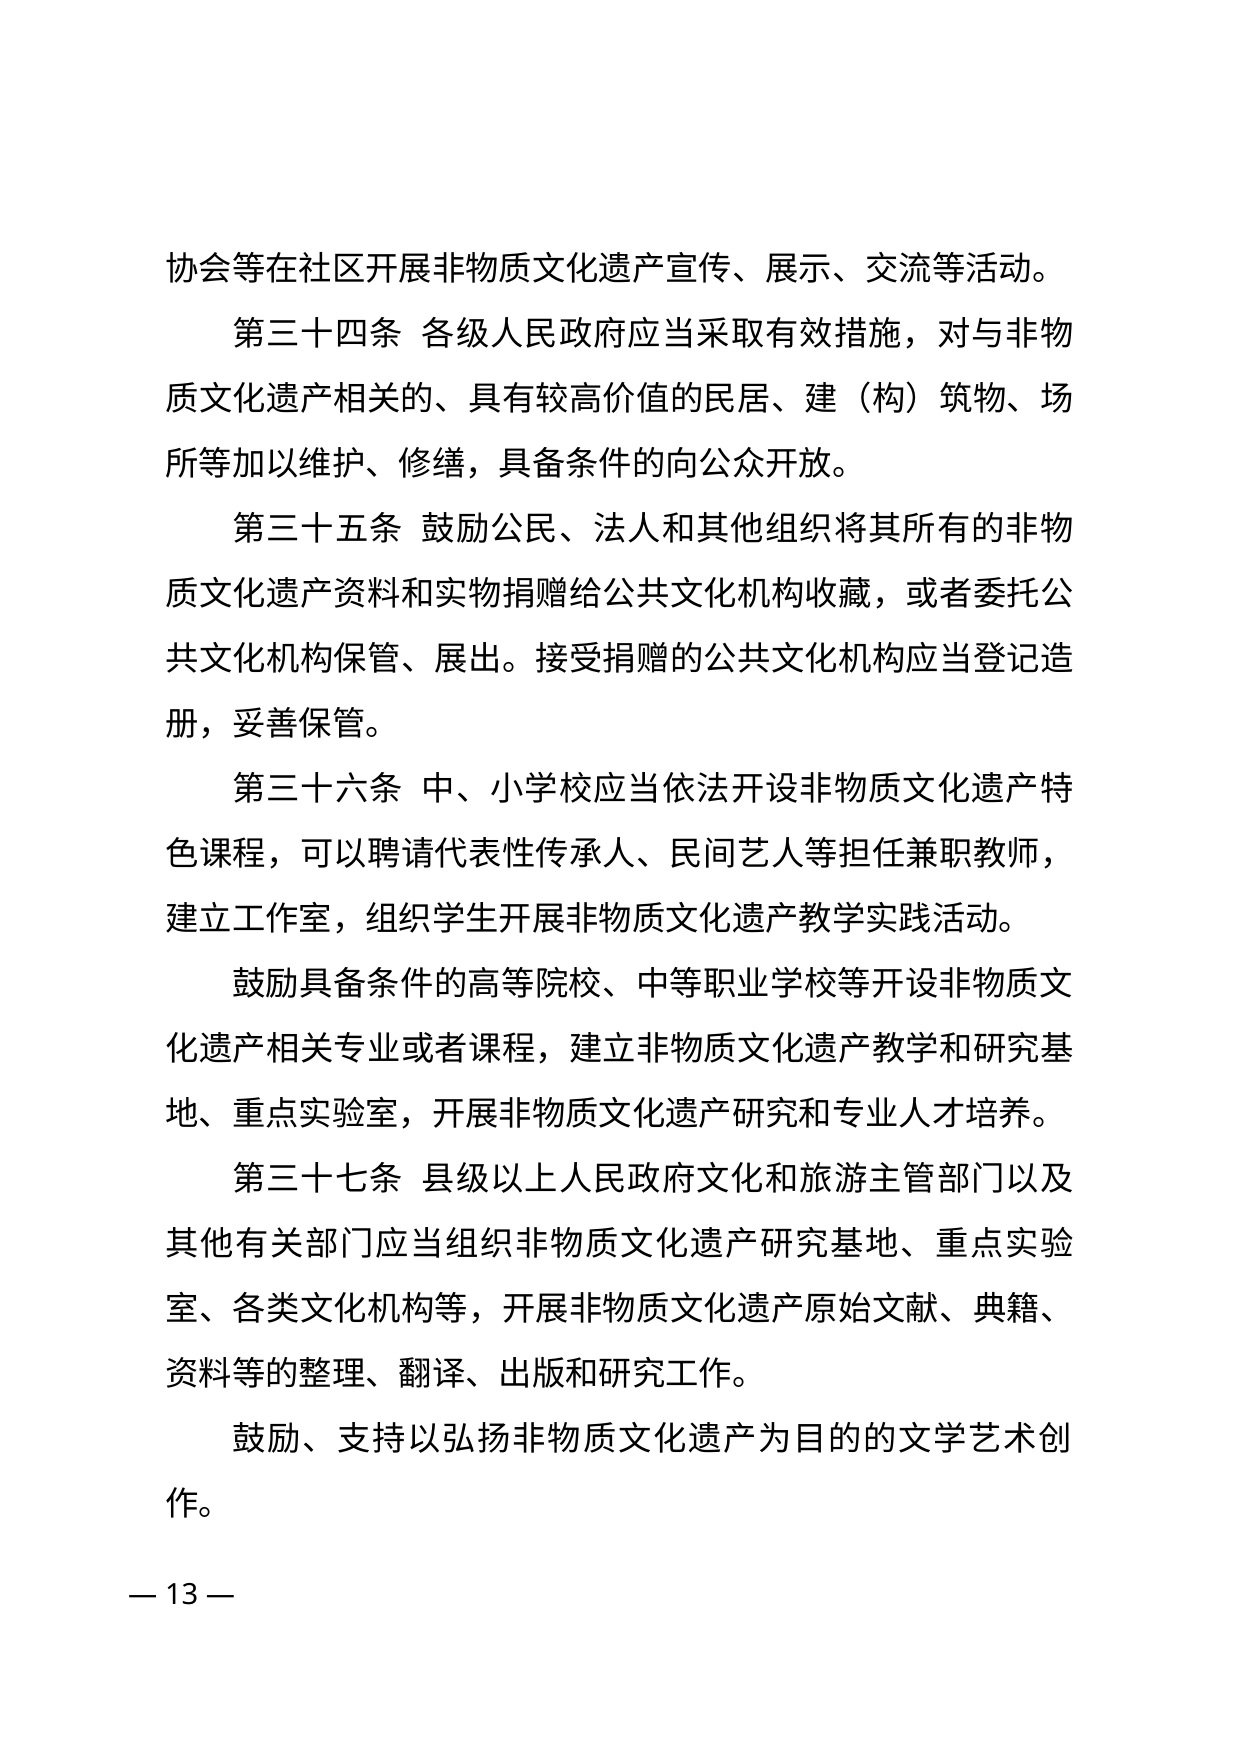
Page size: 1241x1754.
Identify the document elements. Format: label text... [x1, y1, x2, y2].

text 第三十七条 县级以上人民政府文化和旅游主管部门以及其他有关部门应当组织非物质文化遗产研究基地、重点实验室、各类文化机构等，开展非物质文化遗产原始文献、典籍、资料等的整理、翻译、出版和研究工作。 [165, 1143, 1075, 1403]
text 鼓励、支持以弘扬非物质文化遗产为目的的文学艺术创作。 [165, 1403, 1075, 1533]
text 第三十五条 鼓励公民、法人和其他组织将其所有的非物质文化遗产资料和实物捐赠给公共文化机构收藏，或者委托公共文化机构保管、展出。接受捐赠的公共文化机构应当登记造册，妥善保管。 [165, 493, 1075, 753]
text 第三十四条 各级人民政府应当采取有效措施，对与非物质文化遗产相关的、具有较高价值的民居、建（构）筑物、场所等加以维护、修缮，具备条件的向公众开放。 [165, 298, 1075, 493]
text 第三十六条 中、小学校应当依法开设非物质文化遗产特色课程，可以聘请代表性传承人、民间艺人等担任兼职教师，建立工作室，组织学生开展非物质文化遗产教学实践活动。 [165, 753, 1075, 948]
text 鼓励具备条件的高等院校、中等职业学校等开设非物质文化遗产相关专业或者课程，建立非物质文化遗产教学和研究基地、重点实验室，开展非物质文化遗产研究和专业人才培养。 [165, 948, 1075, 1143]
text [165, 233, 1075, 298]
